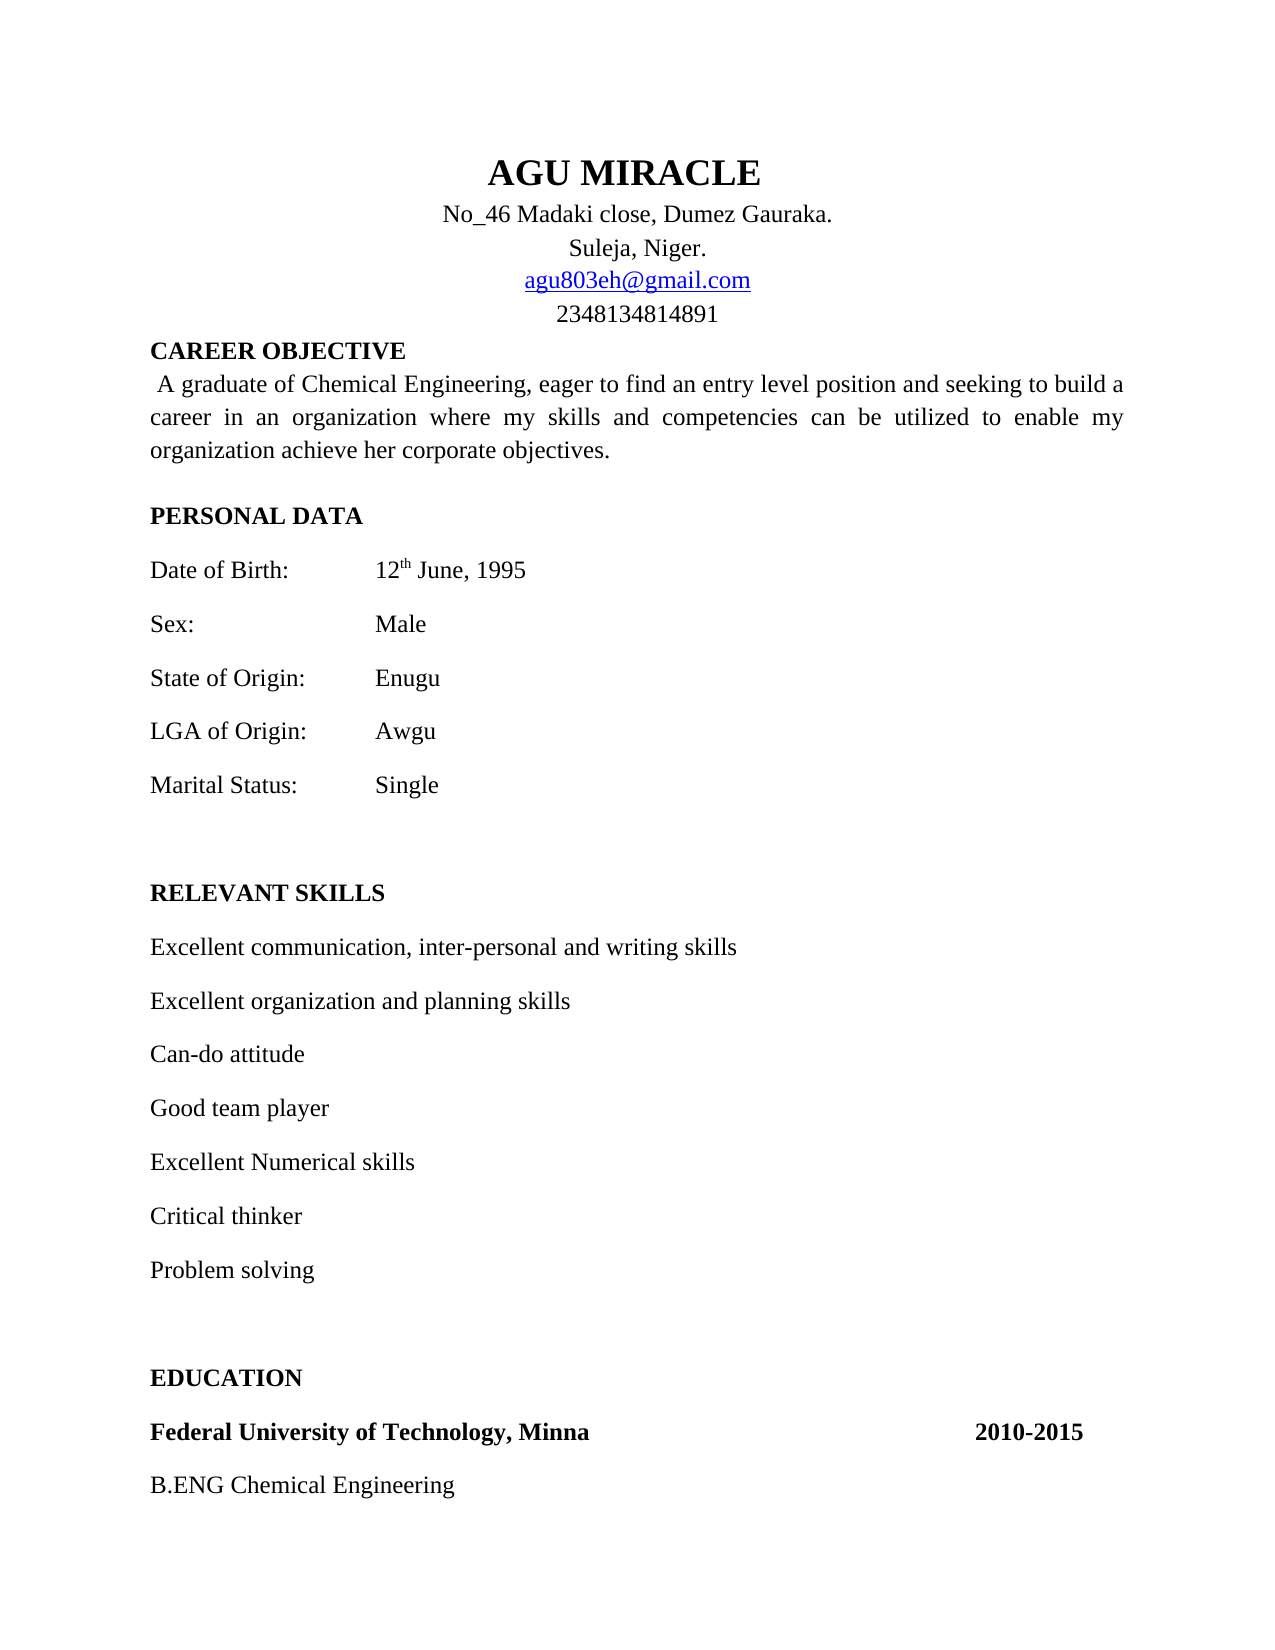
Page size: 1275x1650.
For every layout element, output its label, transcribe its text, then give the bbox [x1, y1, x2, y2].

text Sex: Male [150, 609, 1125, 637]
text Date of Birth: 12th June, 1995 [150, 555, 1125, 584]
text PERSONAL DATA [150, 501, 1125, 530]
text Excellent communication, inter-personal and writing skills [150, 932, 1125, 961]
text No_46 Madaki close, Dumez Gauraka. [150, 199, 1125, 228]
text A graduate of Chemical Engineering, eager to find an entry level position and seeking to build a career in an organization where my skills and competencies can be utilized to enable my organization achieve her corporate objectives. [150, 369, 1125, 464]
text CAREER OBJECTIVE [150, 336, 1125, 365]
text agu803eh@gmail.com [150, 266, 1125, 294]
text Federal University of Technology, Minna 2010-2015 [150, 1417, 1125, 1445]
text Critical thinker [150, 1201, 1125, 1230]
text State of Origin: Enugu [150, 663, 1125, 691]
text EDUCATION [150, 1363, 1125, 1391]
text Excellent Numerical skills [150, 1147, 1125, 1176]
text Marital Status: Single [150, 770, 1125, 799]
text RELEVANT SKILLS [150, 878, 1125, 907]
text Excellent organization and planning skills [150, 986, 1125, 1014]
text LGA of Origin: Awgu [150, 716, 1125, 745]
text Suleja, Niger. [150, 233, 1125, 261]
text Problem solving [150, 1255, 1125, 1284]
text Can-do attitude [150, 1039, 1125, 1068]
text 2348134814891 [150, 299, 1125, 327]
text Good team player [150, 1093, 1125, 1122]
text B.ENG Chemical Engineering [150, 1470, 1125, 1499]
text AGU MIRACLE [150, 150, 1125, 193]
